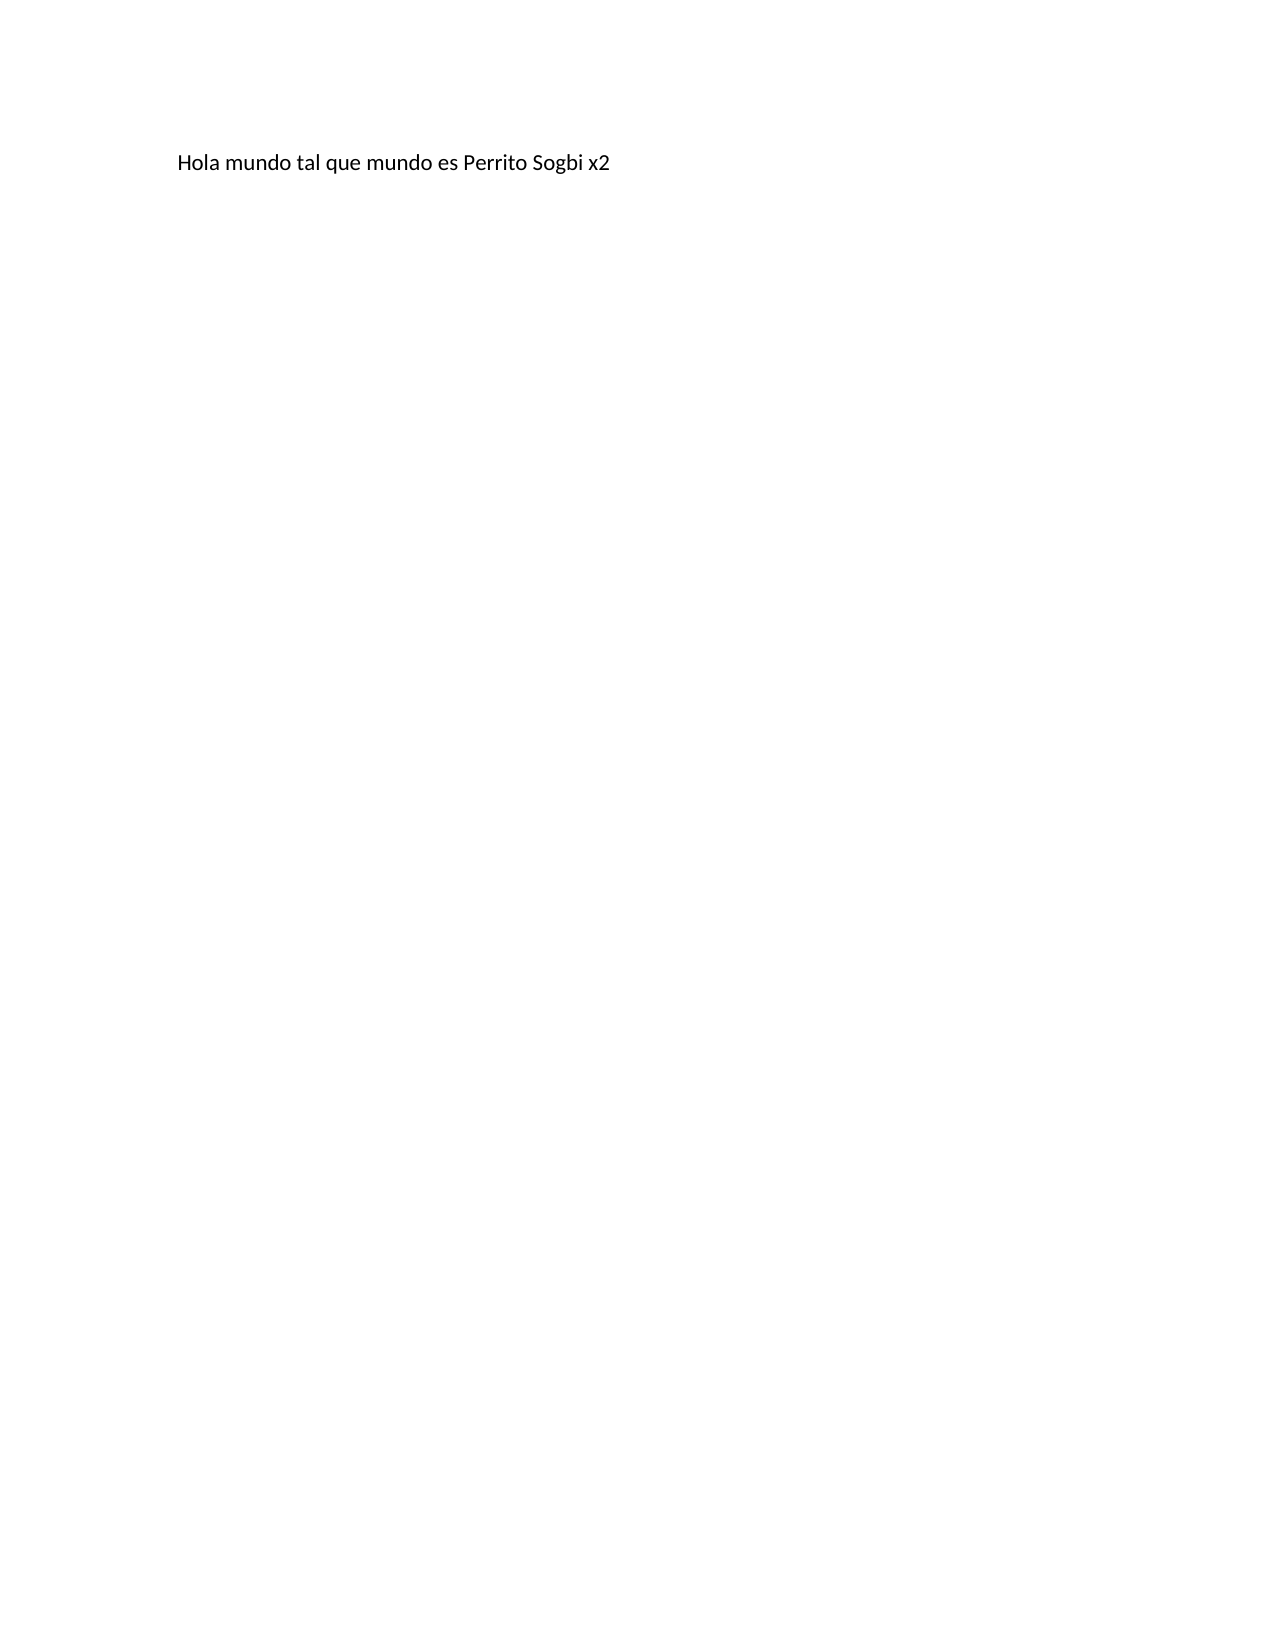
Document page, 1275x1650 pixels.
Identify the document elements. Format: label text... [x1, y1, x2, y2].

text Hola mundo tal que mundo es Perrito Sogbi x2 [177, 148, 1098, 176]
